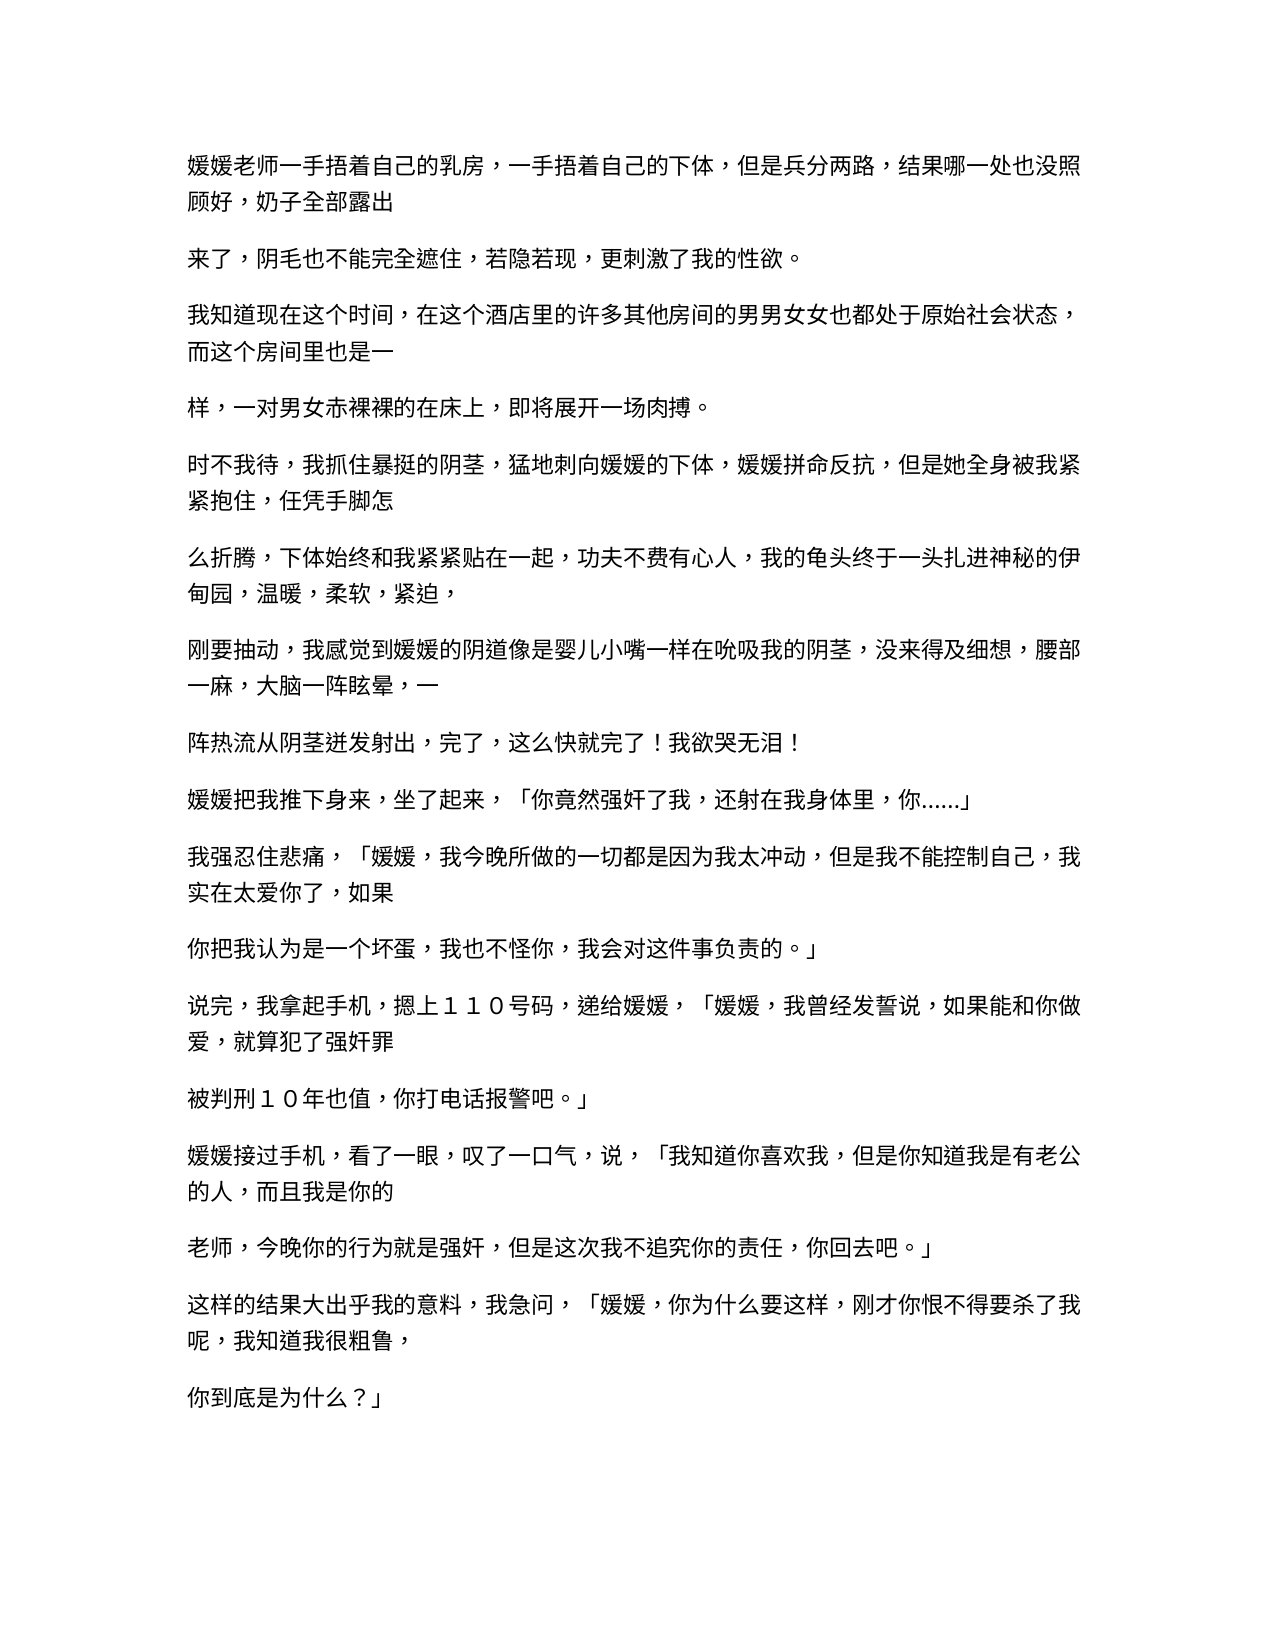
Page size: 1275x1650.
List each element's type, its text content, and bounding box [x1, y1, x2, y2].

text 我强忍住悲痛，「媛媛，我今晚所做的一切都是因为我太冲动，但是我不能控制自己，我实在太爱你了，如果 [187, 841, 1087, 908]
text 这样的结果大出乎我的意料，我急问，「媛媛，你为什么要这样，刚才你恨不得要杀了我呢，我知道我很粗鲁， [187, 1289, 1087, 1356]
text 媛媛老师一手捂着自己的乳房，一手捂着自己的下体，但是兵分两路，结果哪一处也没照顾好，奶子全部露出 [187, 150, 1087, 217]
text 老师，今晚你的行为就是强奸，但是这次我不追究你的责任，你回去吧。」 [187, 1232, 1087, 1263]
text 你到底是为什么？」 [187, 1382, 1087, 1413]
text 我知道现在这个时间，在这个酒店里的许多其他房间的男男女女也都处于原始社会状态，而这个房间里也是一 [187, 299, 1087, 367]
text 刚要抽动，我感觉到媛媛的阴道像是婴儿小嘴一样在吮吸我的阴茎，没来得及细想，腰部一麻，大脑一阵眩晕，一 [187, 634, 1087, 702]
text 说完，我拿起手机，摁上１１０号码，递给媛媛，「媛媛，我曾经发誓说，如果能和你做爱，就算犯了强奸罪 [187, 990, 1087, 1057]
text 来了，阴毛也不能完全遮住，若隐若现，更刺激了我的性欲。 [187, 243, 1087, 274]
text 你把我认为是一个坏蛋，我也不怪你，我会对这件事负责的。」 [187, 933, 1087, 964]
text 被判刑１０年也值，你打电话报警吧。」 [187, 1083, 1087, 1114]
text 么折腾，下体始终和我紧紧贴在一起，功夫不费有心人，我的龟头终于一头扎进神秘的伊甸园，温暖，柔软，紧迫， [187, 542, 1087, 609]
text 样，一对男女赤裸裸的在床上，即将展开一场肉搏。 [187, 392, 1087, 423]
text 阵热流从阴茎迸发射出，完了，这么快就完了！我欲哭无泪！ [187, 727, 1087, 758]
text 时不我待，我抓住暴挺的阴茎，猛地刺向媛媛的下体，媛媛拼命反抗，但是她全身被我紧紧抱住，任凭手脚怎 [187, 449, 1087, 516]
text 媛媛接过手机，看了一眼，叹了一口气，说，「我知道你喜欢我，但是你知道我是有老公的人，而且我是你的 [187, 1139, 1087, 1207]
text 媛媛把我推下身来，坐了起来，「你竟然强奸了我，还射在我身体里，你……」 [187, 784, 1087, 815]
